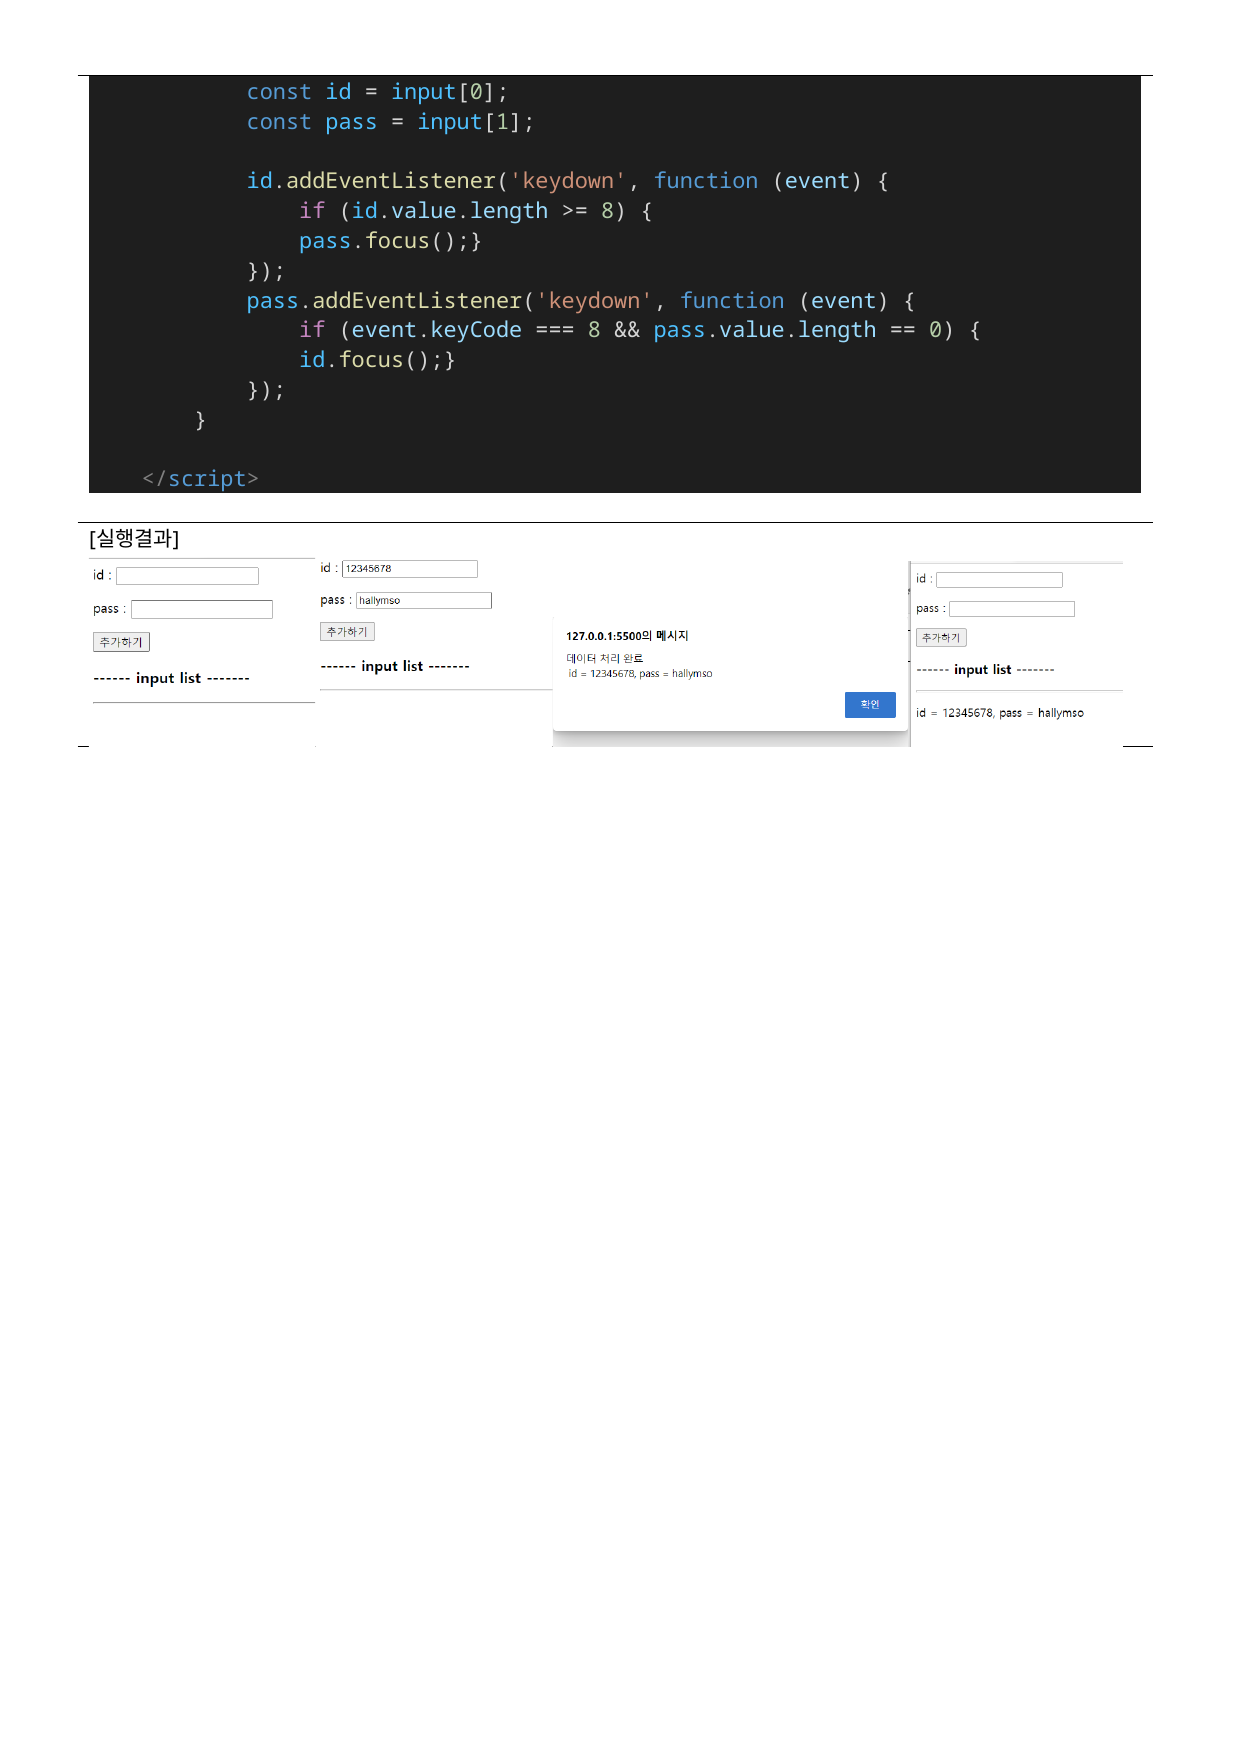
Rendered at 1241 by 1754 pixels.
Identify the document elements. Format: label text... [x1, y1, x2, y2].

picture [88, 552, 1123, 747]
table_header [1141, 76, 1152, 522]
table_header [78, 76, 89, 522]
table_cell [실행결과] [78, 523, 1152, 746]
